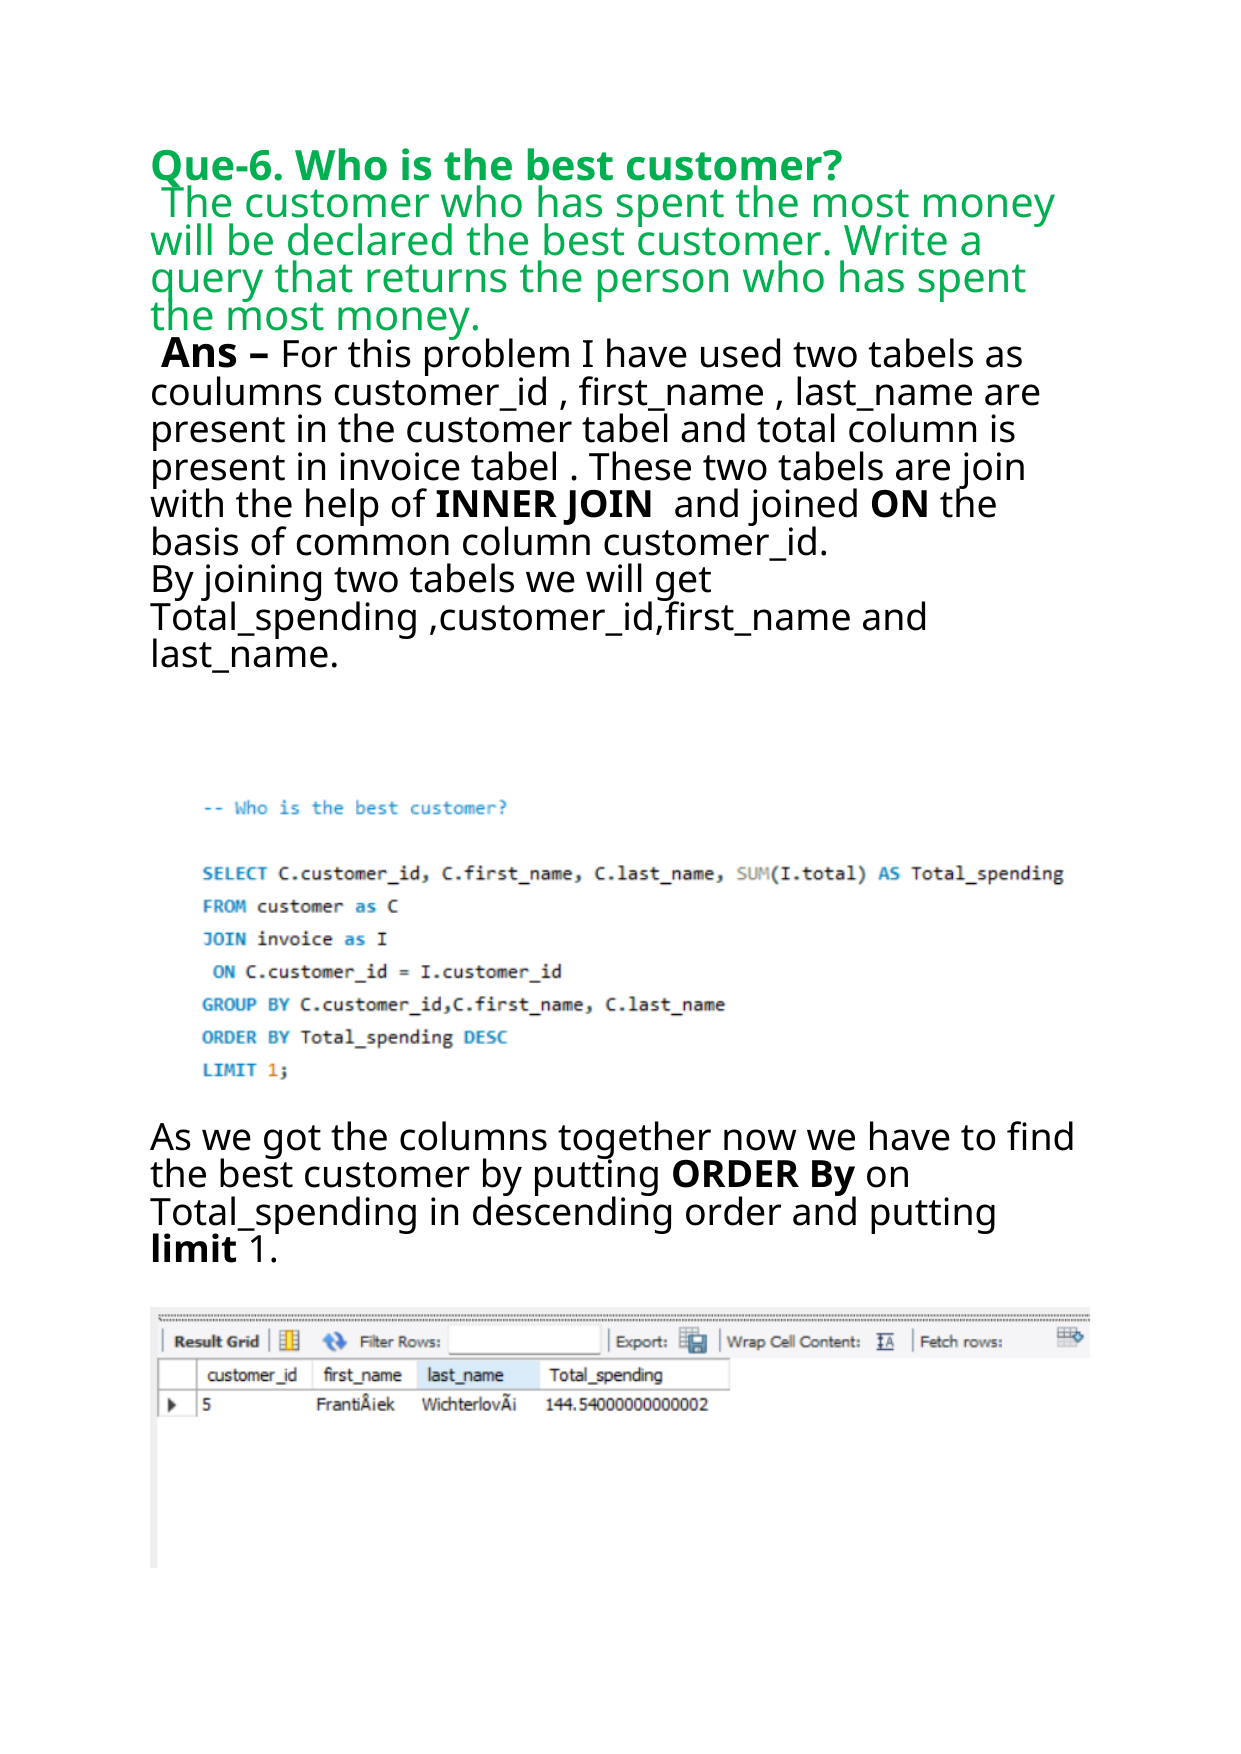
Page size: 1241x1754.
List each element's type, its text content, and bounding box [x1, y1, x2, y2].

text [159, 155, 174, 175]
picture [188, 787, 1104, 1120]
text By joining two tabels we will get Total_spending ,customer_id,first_name and last_name. [150, 562, 1090, 675]
text The customer who has spent the most money will be declared the best customer. Write a query that returns the person who has spent the most money. [150, 187, 1090, 337]
text Ans – For this problem I have used two tabels as coulumns customer_id , first_name , last_name are present in the customer tabel and total column is present in invoice tabel . These two tabels are join with the help of INNER JOIN and joined ON the basis of common column customer_id. [150, 337, 1090, 562]
picture [150, 1307, 1091, 1568]
text Que-6. Who is the best customer? [172, 150, 1090, 187]
